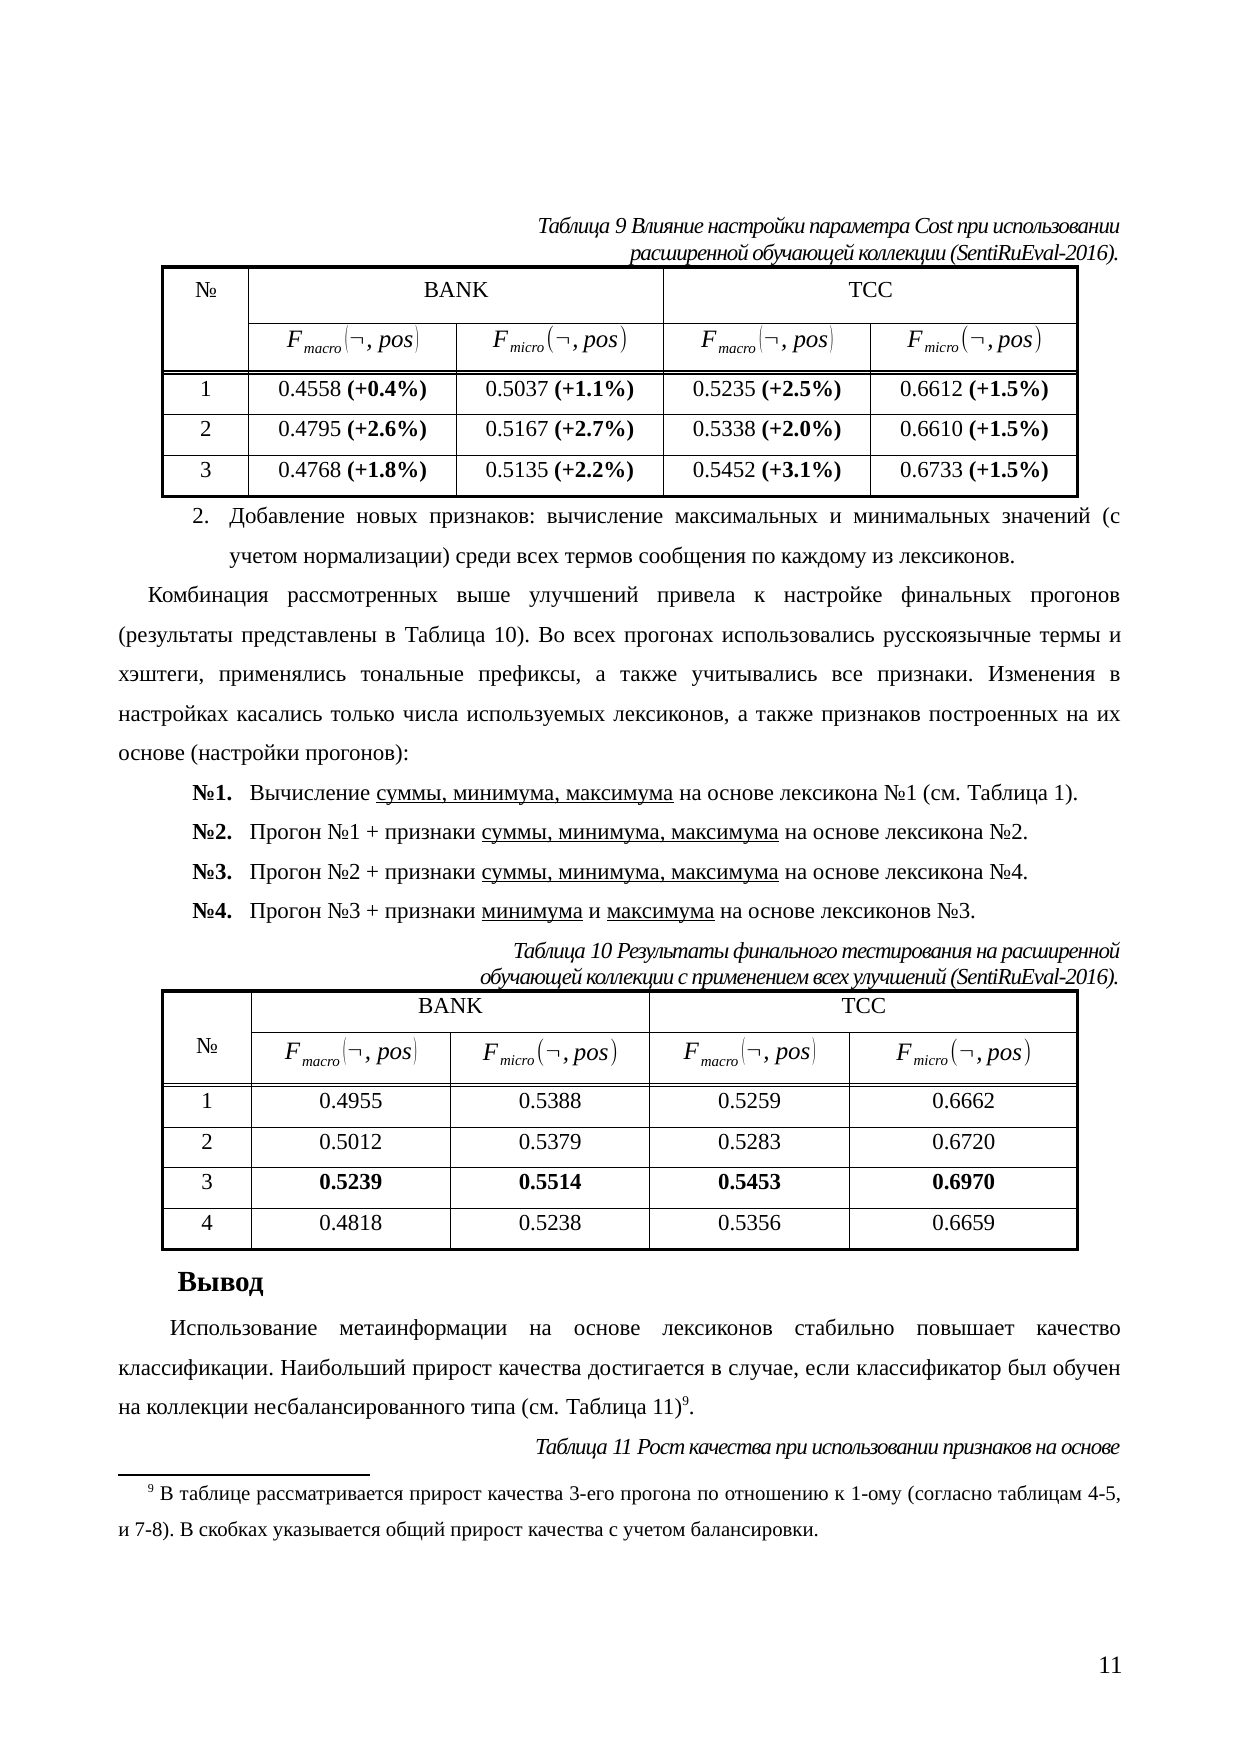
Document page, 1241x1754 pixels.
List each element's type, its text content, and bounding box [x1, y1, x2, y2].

table_cell 1 [164, 375, 248, 414]
title Таблица 10 Результаты финального тестирования на расширенной обучающей коллекции с применением всех улучшений (SentiRuEval-2016). [472, 937, 1122, 989]
table_cell 0.6662 [850, 1087, 1076, 1127]
table_cell 0.5235 (+2.5%) [664, 375, 870, 414]
table_cell [252, 1033, 450, 1083]
table_cell 0.6612 (+1.5%) [871, 375, 1076, 414]
table_cell 0.5379 [451, 1128, 649, 1167]
table_cell 0.5135 (+2.2%) [457, 456, 663, 495]
table_cell [457, 324, 663, 370]
table_header TCC [664, 269, 1076, 323]
table_cell 0.5514 [451, 1168, 649, 1208]
subtitle Вывод [148, 1264, 1122, 1297]
table_cell 0.6610 (+1.5%) [871, 415, 1076, 454]
table_cell 0.5453 [650, 1168, 849, 1208]
table_header № [164, 993, 251, 1083]
table_cell [249, 324, 456, 370]
text №4. Прогон №3 + признаки минимума и максимума на основе лексиконов №3. [192, 897, 1122, 923]
table_cell 0.6659 [850, 1209, 1076, 1248]
table_cell 0.6720 [850, 1128, 1076, 1167]
table_cell 2 [164, 415, 248, 454]
table_cell 0.5167 (+2.7%) [457, 415, 663, 454]
table_cell 0.5012 [252, 1128, 450, 1167]
text №1. Вычисление суммы, минимума, максимума на основе лексикона №1 (см. Таблица 1). [192, 779, 1122, 805]
table_cell 0.4795 (+2.6%) [249, 415, 456, 454]
table_cell [451, 1033, 649, 1083]
table_cell [850, 1033, 1076, 1083]
table_header TCC [650, 993, 1076, 1032]
list Добавление новых признаков: вычисление максимальных и минимальных значений (с учетом нормализации) среди всех термов сообщения по каждому из лексиконов. [192, 502, 1122, 568]
table_cell 0.4768 (+1.8%) [249, 456, 456, 495]
table_header BANK [252, 993, 649, 1032]
table_cell 1 [164, 1087, 251, 1127]
table_cell 0.6970 [850, 1168, 1076, 1208]
table_cell 0.6733 (+1.5%) [871, 456, 1076, 495]
table_cell 0.5338 (+2.0%) [664, 415, 870, 454]
title Таблица 9 Влияние настройки параметра Cost при использовании расширенной обучающей коллекции (SentiRuEval-2016). [472, 213, 1122, 265]
text №3. Прогон №2 + признаки суммы, минимума, максимума на основе лексикона №4. [192, 858, 1122, 884]
table_cell [871, 324, 1076, 370]
table_cell 3 [164, 456, 248, 495]
table_cell 4 [164, 1209, 251, 1248]
table_cell [664, 324, 870, 370]
table_cell [650, 1033, 849, 1083]
text Комбинация рассмотренных выше улучшений привела к настройке финальных прогонов (результаты представлены в Таблица 10). Во всех прогонах использовались русскоязычные термы и хэштеги, применялись тональные префиксы, а также учитывались все признаки. Изменения в настройках касались только числа используемых лексиконов, а также признаков построенных на их основе (настройки прогонов): [118, 581, 1122, 766]
title Таблица 11 Рост качества при использовании признаков на основе лексиконов. [472, 1433, 1122, 1459]
table_cell 3 [164, 1168, 251, 1208]
table_cell 0.5388 [451, 1087, 649, 1127]
table_cell 0.5239 [252, 1168, 450, 1208]
table_cell 0.4558 (+0.4%) [249, 375, 456, 414]
text №2. Прогон №1 + признаки суммы, минимума, максимума на основе лексикона №2. [192, 818, 1122, 844]
table_cell 0.4818 [252, 1209, 450, 1248]
table_cell 2 [164, 1128, 251, 1167]
table_header № [164, 269, 248, 323]
table_cell 0.5037 (+1.1%) [457, 375, 663, 414]
table_cell 0.5356 [650, 1209, 849, 1248]
table_cell 0.5259 [650, 1087, 849, 1127]
table_cell 0.5238 [451, 1209, 649, 1248]
table_cell 0.5452 (+3.1%) [664, 456, 870, 495]
table_header BANK [249, 269, 663, 323]
table_cell [164, 323, 248, 370]
table_cell 0.5283 [650, 1128, 849, 1167]
text Использование метаинформации на основе лексиконов стабильно повышает качество классификации. Наибольший прирост качества достигается в случае, если классификатор был обучен на коллекции несбалансированного типа (см. Таблица 11). [118, 1314, 1122, 1419]
table_cell 0.4955 [252, 1087, 450, 1127]
